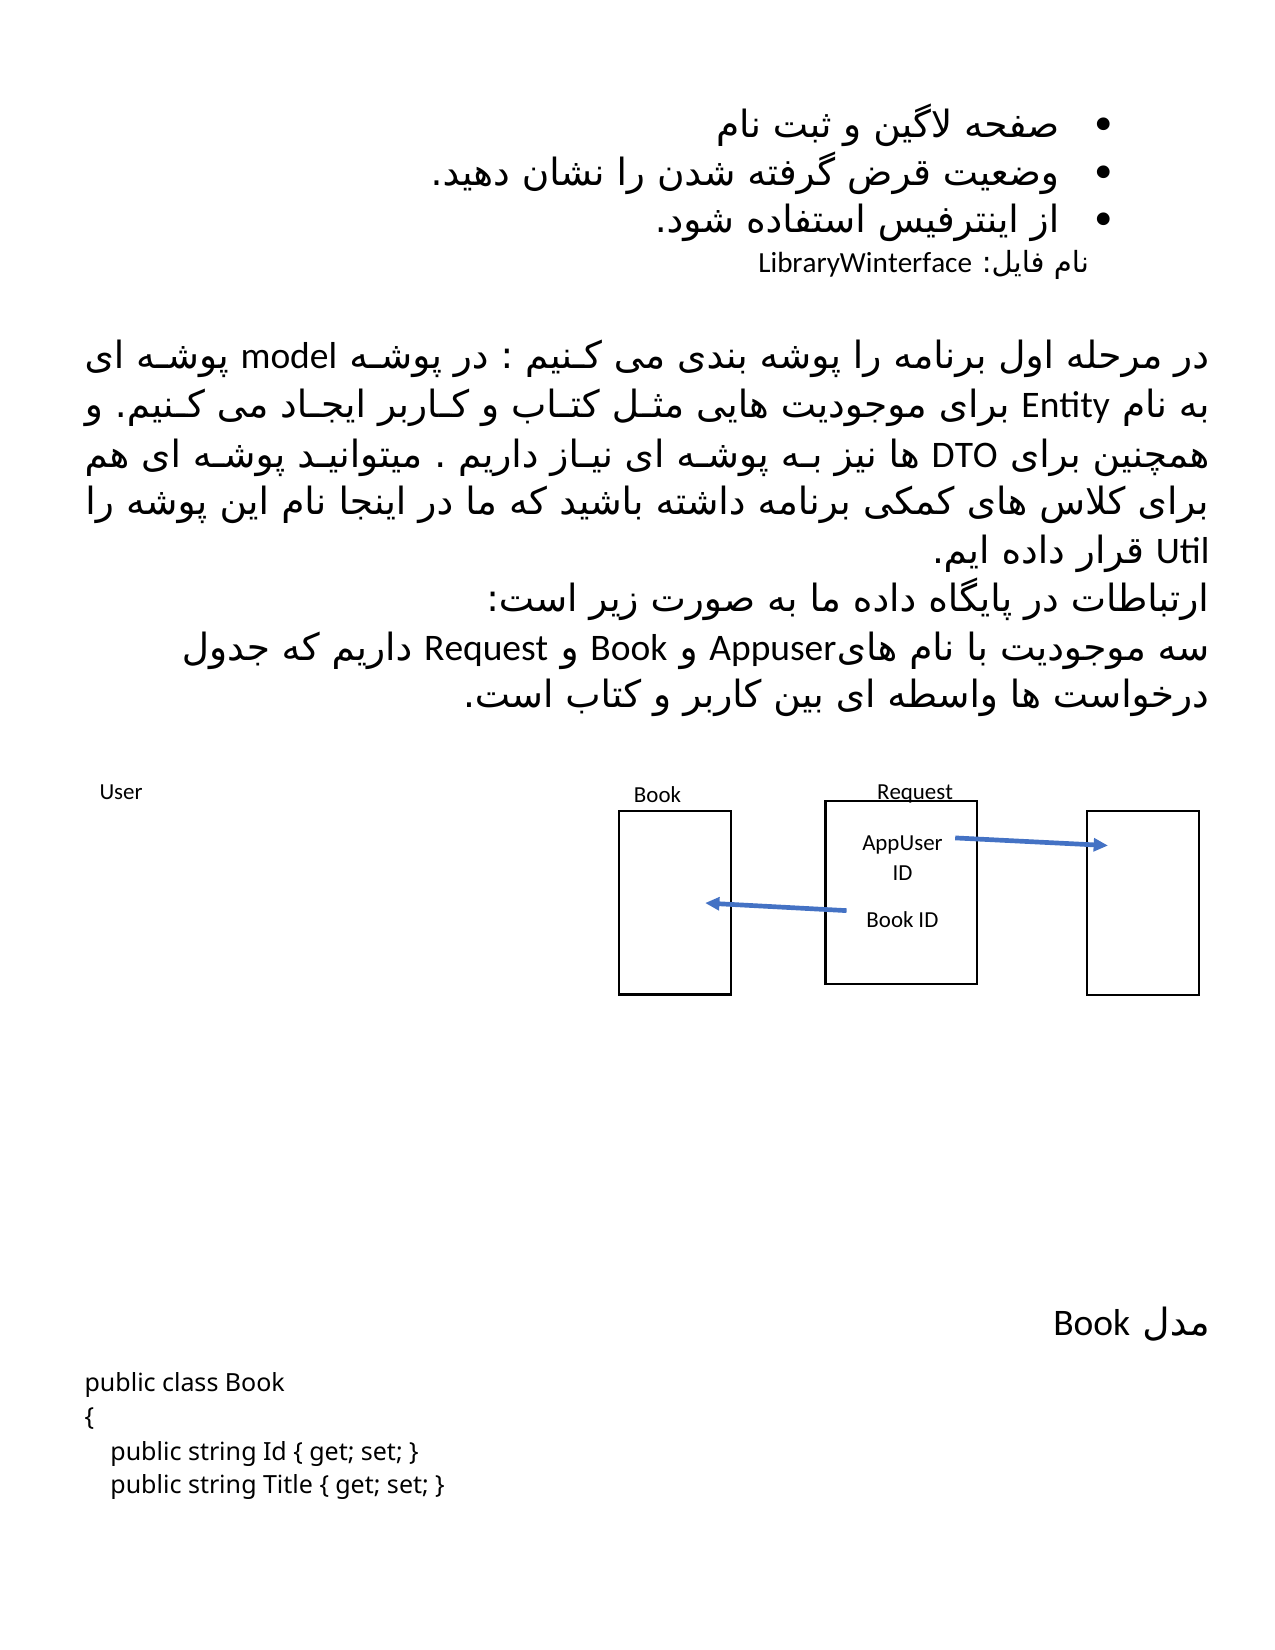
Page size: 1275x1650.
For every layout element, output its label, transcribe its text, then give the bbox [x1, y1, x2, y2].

text public class Book [84, 1365, 1209, 1399]
text public string Id { get; set; } [84, 1433, 1209, 1467]
list از اینترفیس استفاده شود. [84, 197, 1097, 241]
text در مرحله اول برنامه را پوشه بندی می کنیم : در پوشه model پوشه ای به نام Entity برای موجودیت هایی مثل کتاب و کاربر ایجاد می کنیم. و همچنین برای DTO ها نیز به پوشه ای نیاز داریم . میتوانید پوشه ای هم برای کلاس های کمکی برنامه داشته باشید که ما در اینجا نام این پوشه را Util قرار داده ایم. [84, 332, 1209, 573]
text مدل Book [84, 1299, 1209, 1345]
text public string Title { get; set; } [84, 1467, 1209, 1501]
text { [84, 1399, 1209, 1433]
list صفحه لاگین و ثبت نام [84, 103, 1097, 147]
text ارتباطات در پایگاه داده ما به صورت زیر است: [84, 577, 1209, 620]
text سه موجودیت با نام هایAppuser و Book و Request داریم که جدول درخواست ها واسطه ای بین کاربر و کتاب است. [84, 624, 1209, 717]
list وضعیت قرض گرفته شدن را نشان دهید. [84, 150, 1097, 194]
text نام فایل: LibraryWinterface [84, 244, 1209, 280]
